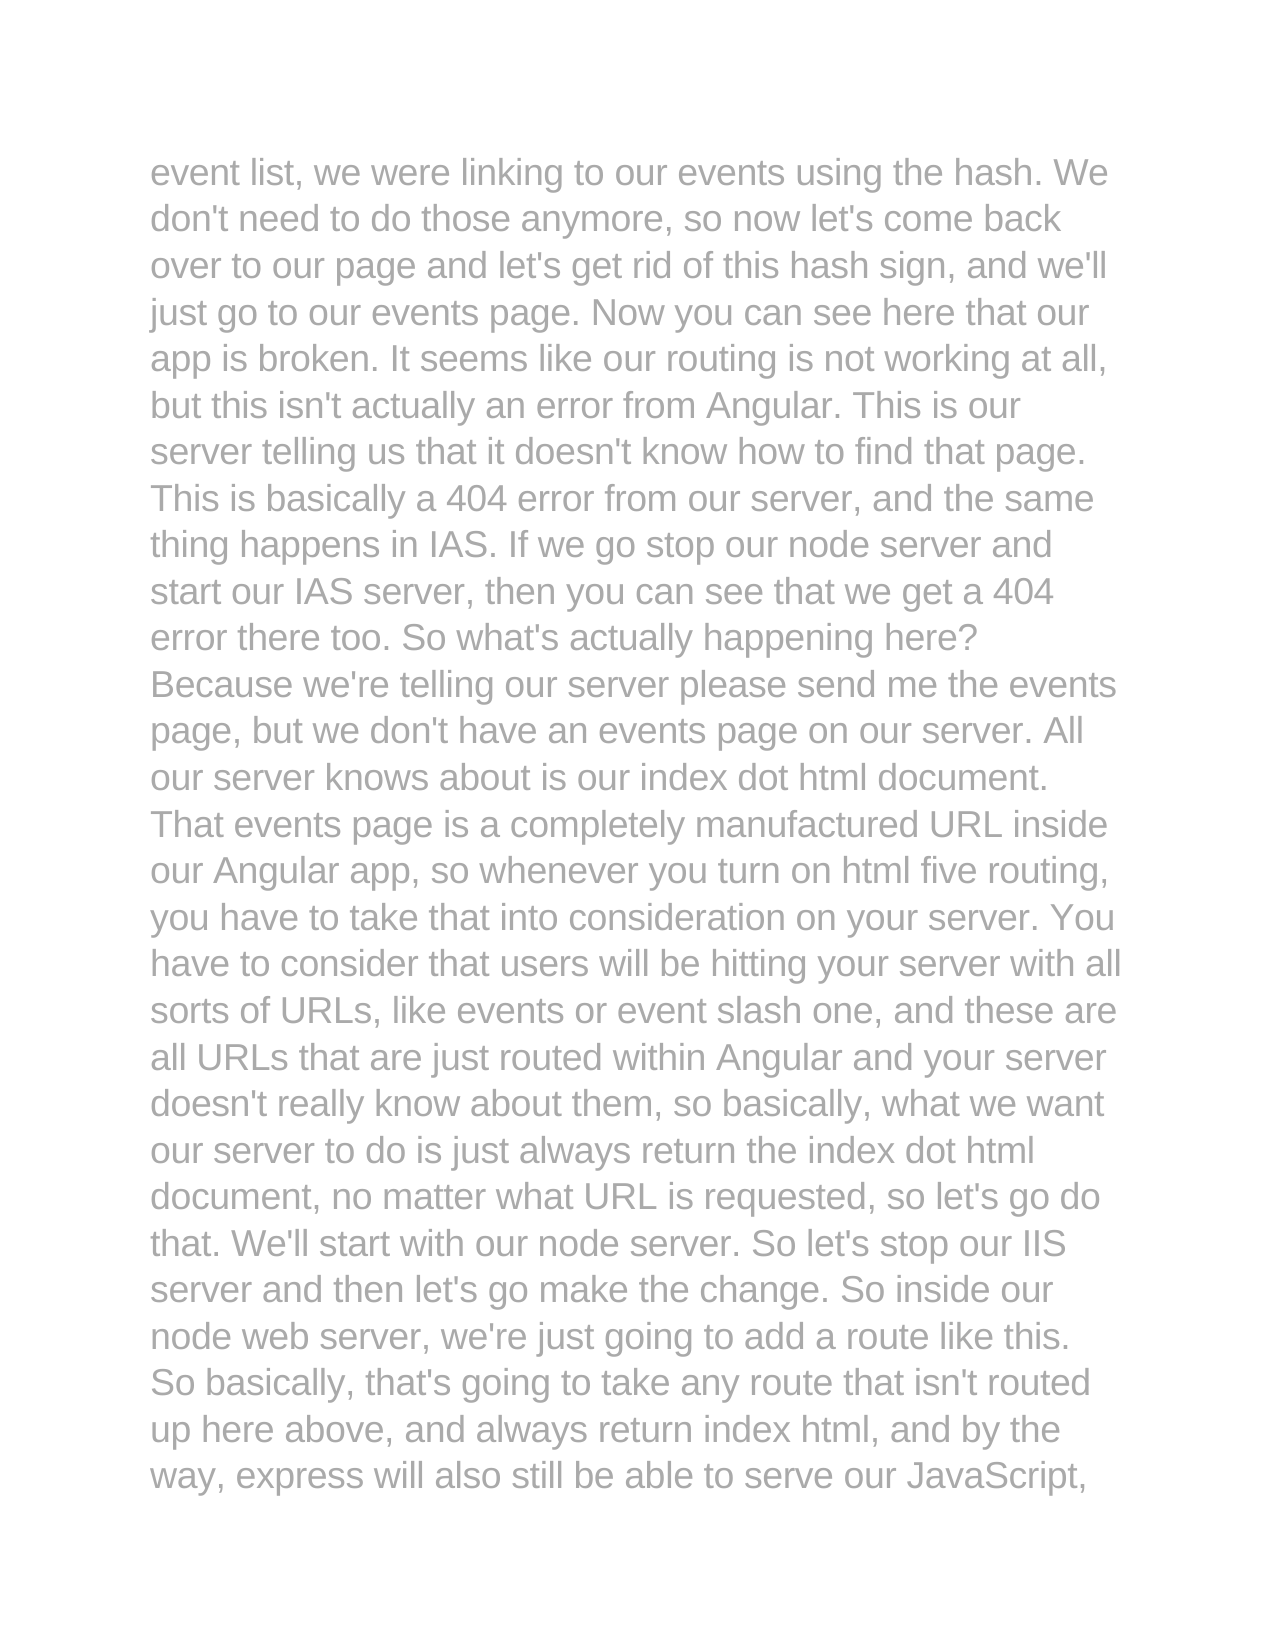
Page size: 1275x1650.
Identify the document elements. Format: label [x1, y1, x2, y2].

text [150, 150, 1125, 1497]
